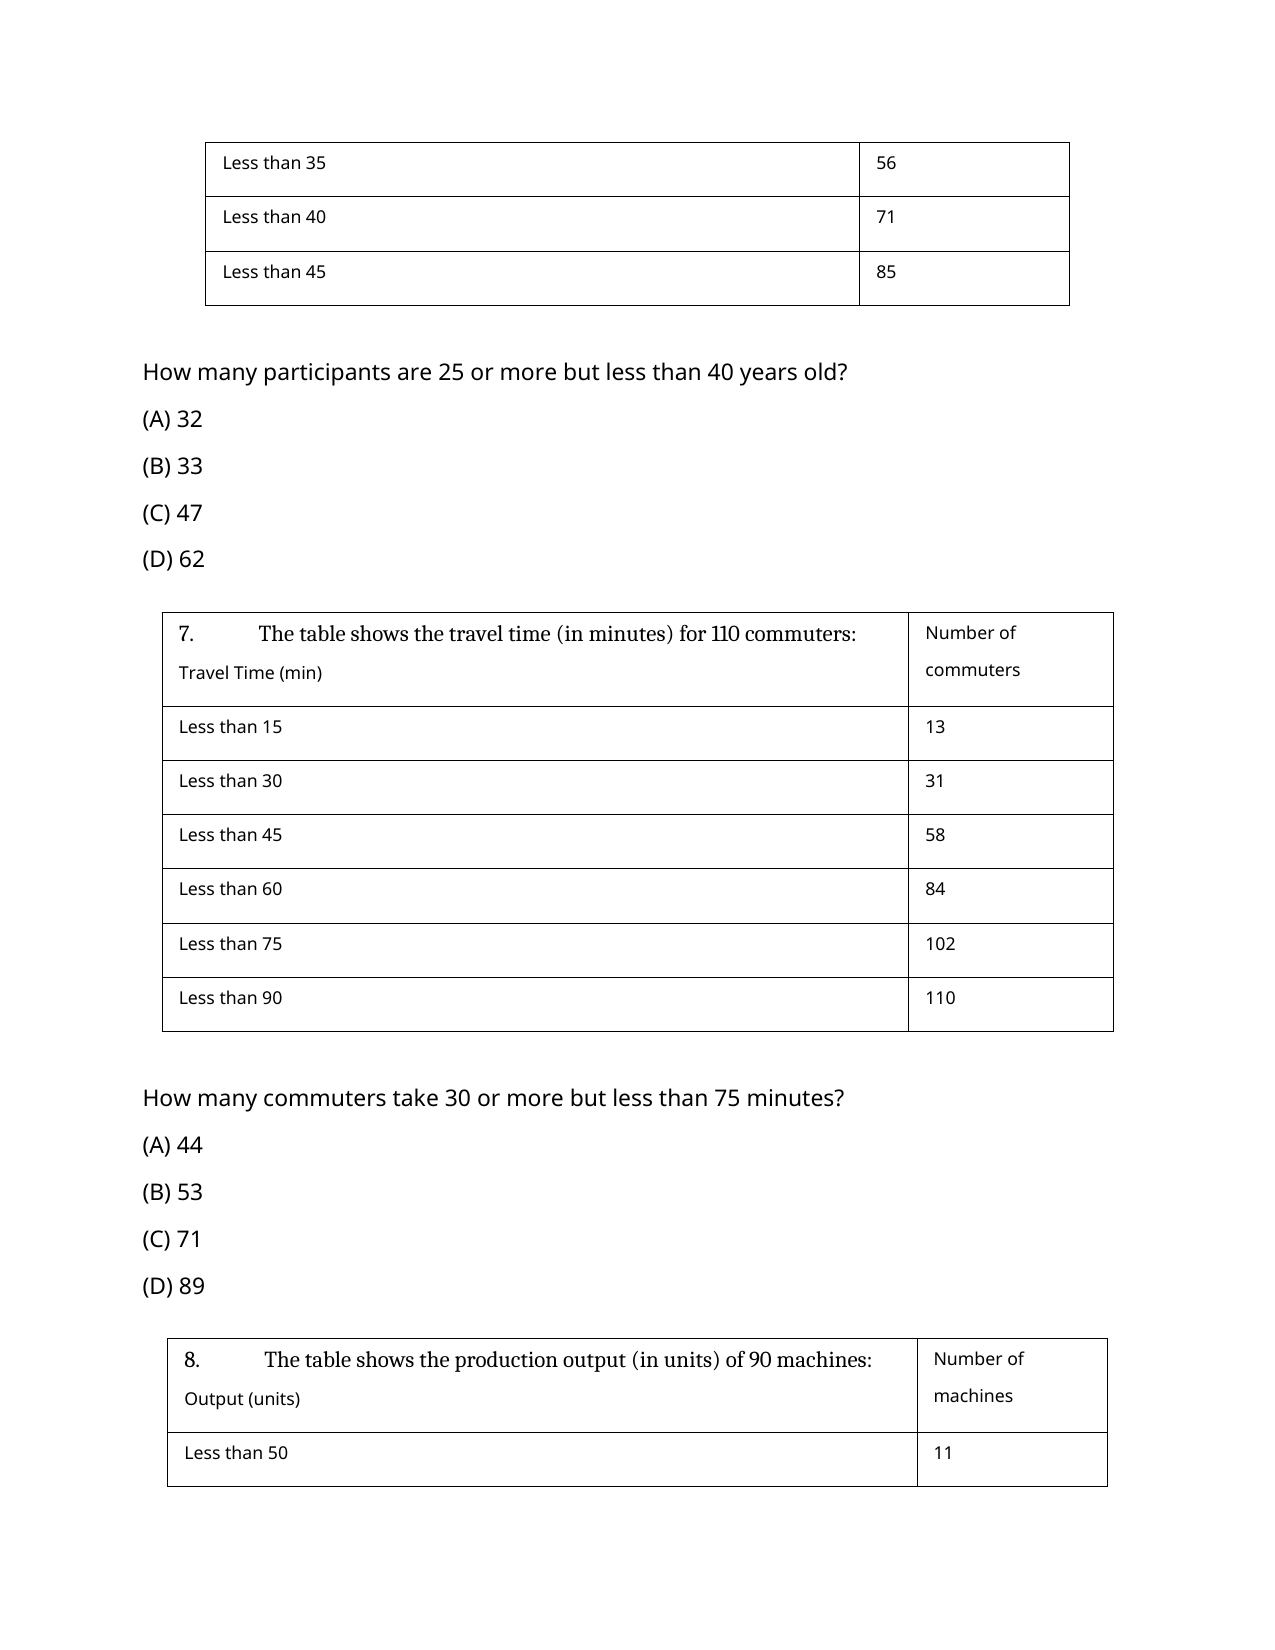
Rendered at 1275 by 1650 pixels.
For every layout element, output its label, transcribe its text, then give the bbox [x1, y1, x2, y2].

text How many participants are 25 or more but less than 40 years old? (A) 32 (B) 33 (C) 47 (D) 62 [142, 356, 1133, 575]
table_cell Less than 15 [163, 707, 908, 760]
table_cell 11 [918, 1433, 1107, 1486]
table_cell Less than 35 [206, 143, 859, 196]
table_cell Less than 90 [163, 978, 908, 1031]
table_cell 102 [909, 924, 1113, 977]
table_cell 56 [860, 143, 1069, 196]
table_cell 84 [909, 869, 1113, 922]
table_cell 110 [909, 978, 1113, 1031]
table_cell 85 [860, 252, 1069, 305]
table_header 7. The table shows the travel time (in minutes) for 110 commuters: Travel Time (min) [163, 613, 908, 706]
table_cell 13 [909, 707, 1113, 760]
table_cell Less than 50 [168, 1433, 917, 1486]
table_cell 58 [909, 815, 1113, 868]
table_cell 71 [860, 197, 1069, 251]
table_cell 31 [909, 761, 1113, 814]
table_cell Less than 40 [206, 197, 859, 251]
table_cell Less than 60 [163, 869, 908, 922]
table_cell Less than 45 [206, 252, 859, 305]
table_cell Less than 75 [163, 924, 908, 977]
table_header Number of commuters [909, 613, 1113, 706]
table_header Number of machines [918, 1339, 1107, 1432]
text How many commuters take 30 or more but less than 75 minutes? (A) 44 (B) 53 (C) 71 (D) 89 [142, 1082, 1133, 1301]
table_header 8. The table shows the production output (in units) of 90 machines: Output (units) [168, 1339, 917, 1432]
table_cell Less than 45 [163, 815, 908, 868]
table_cell Less than 30 [163, 761, 908, 814]
